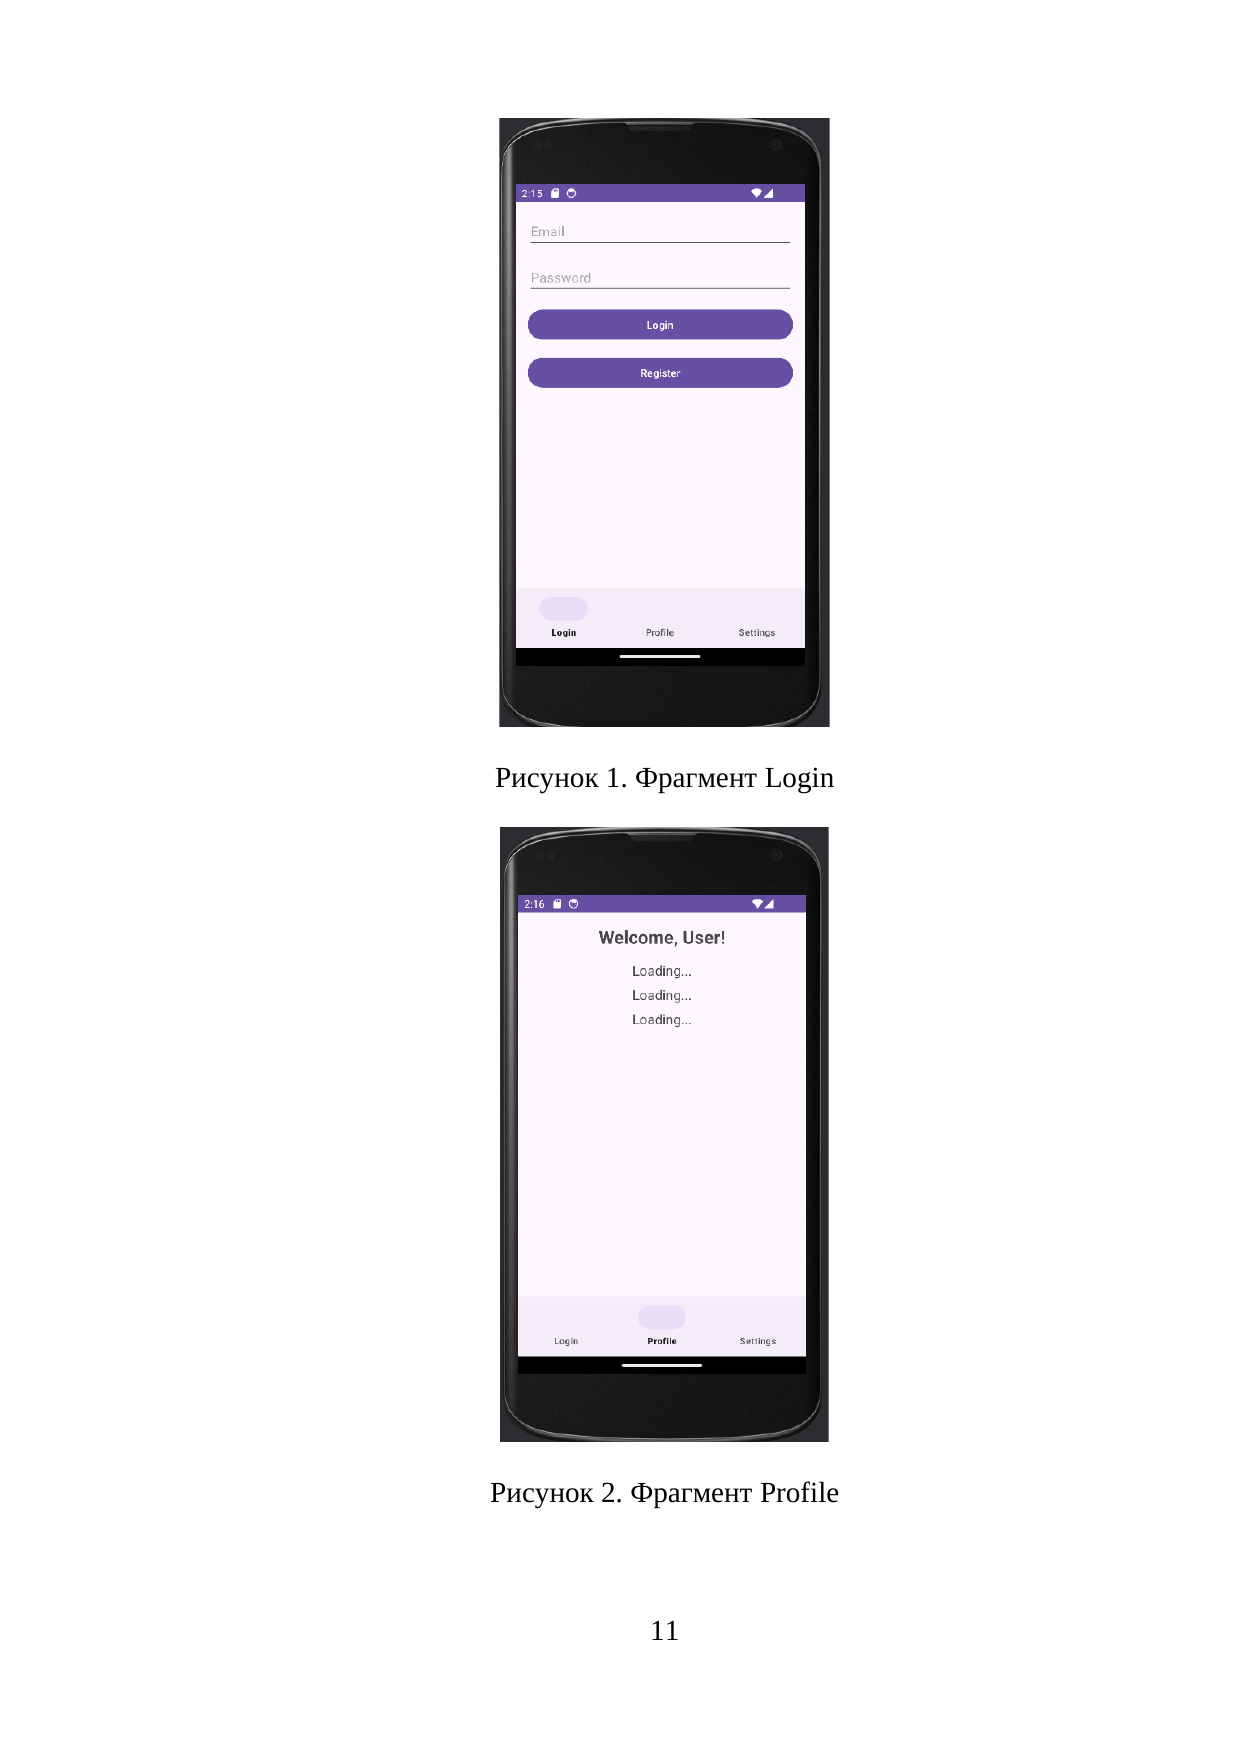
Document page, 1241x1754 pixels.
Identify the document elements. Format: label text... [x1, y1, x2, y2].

text Рисунок 2. Фрагмент Profile [177, 1475, 1152, 1508]
picture [500, 827, 829, 1442]
picture [499, 118, 830, 727]
text Рисунок 1. Фрагмент Login [177, 760, 1152, 794]
